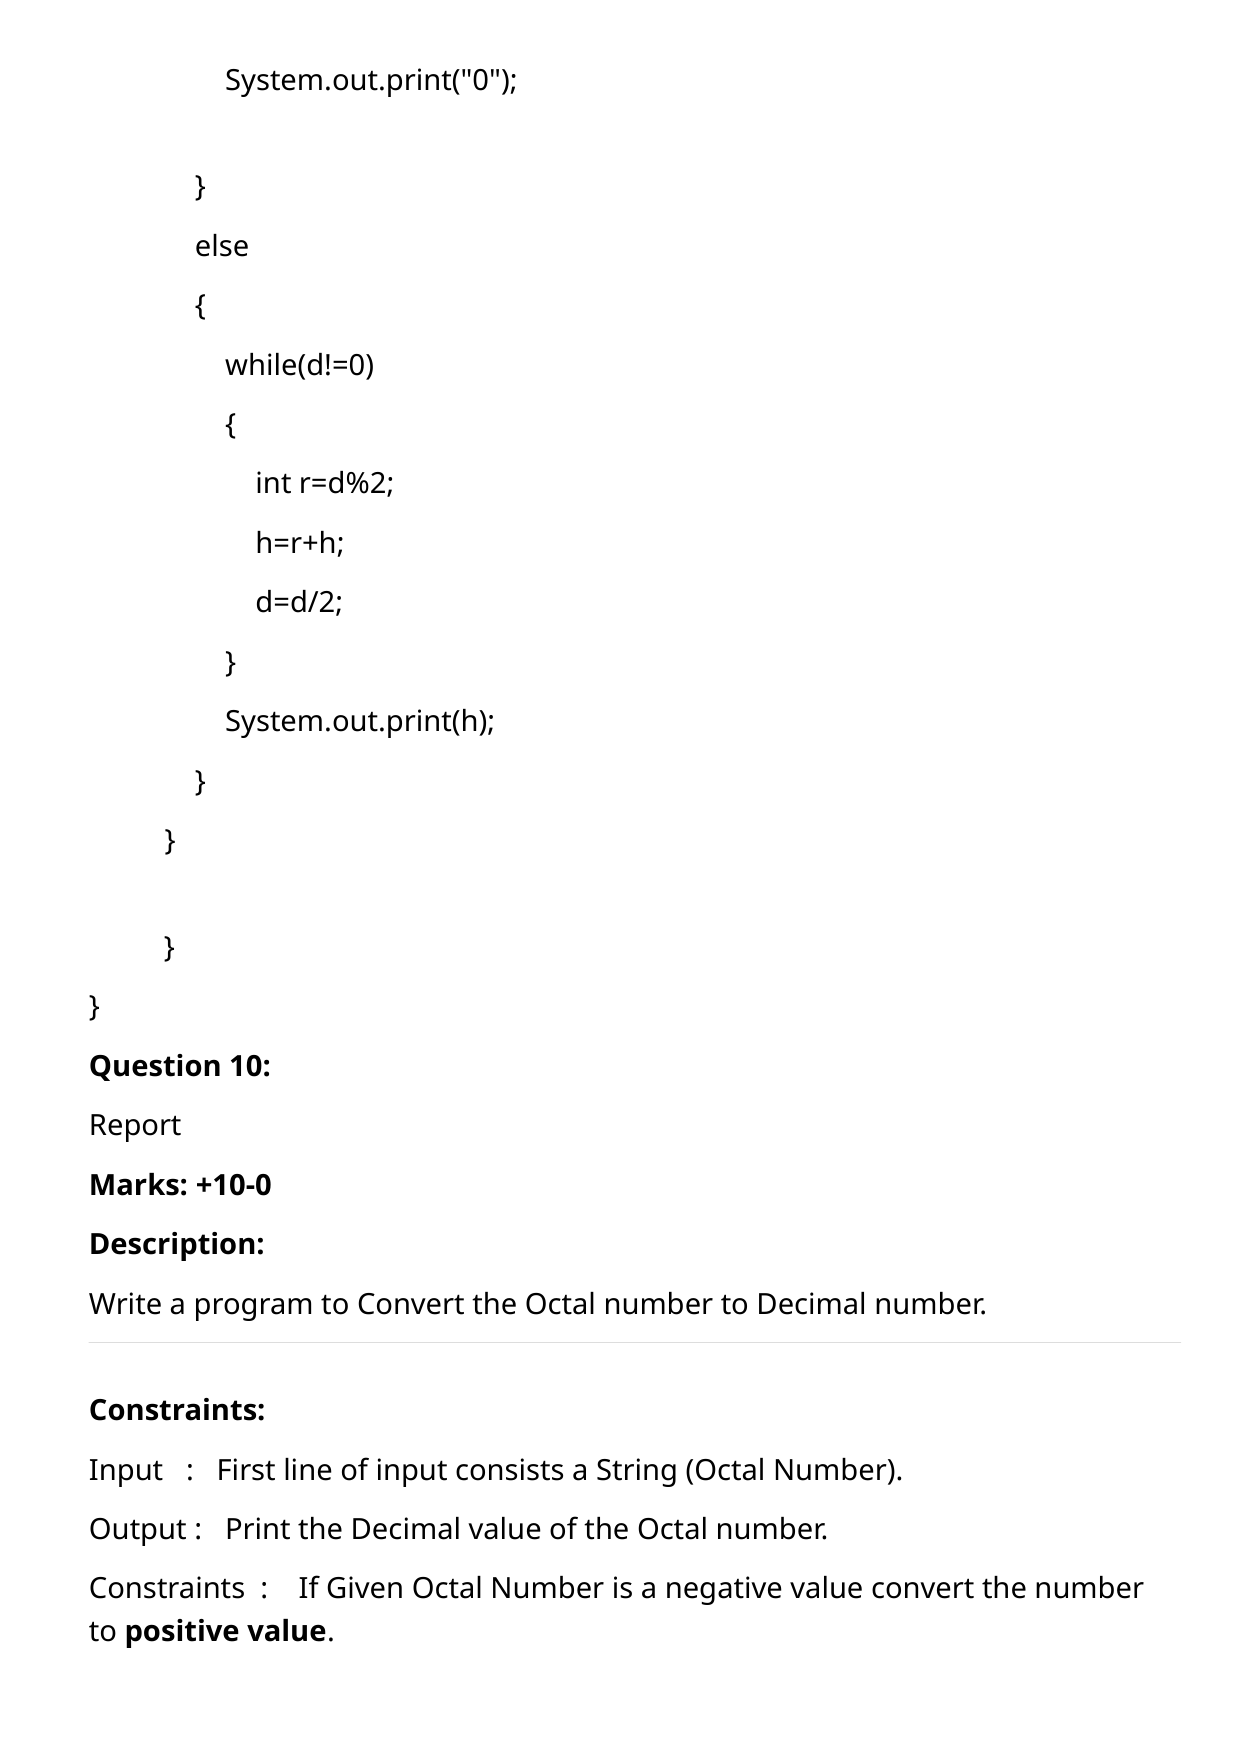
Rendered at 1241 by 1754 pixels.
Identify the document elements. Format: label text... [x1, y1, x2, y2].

text } [89, 926, 1181, 966]
text System.out.print(h); [89, 701, 1181, 740]
text Constraints: [89, 1389, 1181, 1429]
text Question 10: [89, 1045, 1181, 1085]
text } [89, 165, 1181, 205]
text Write a program to Convert the Octal number to Decimal number. [89, 1283, 1181, 1323]
text Report [89, 1104, 1181, 1144]
text { [89, 403, 1181, 443]
text } [89, 641, 1181, 681]
text Marks: +10-0 [89, 1164, 1181, 1204]
text Constraints : If Given Octal Number is a negative value convert the number to positive value. [89, 1568, 1181, 1650]
text { [89, 284, 1181, 324]
text Input : First line of input consists a String (Octal Number). [89, 1449, 1181, 1488]
text int r=d%2; [89, 463, 1181, 502]
text System.out.print("0"); [89, 59, 1181, 99]
text h=r+h; [89, 522, 1181, 562]
text } [89, 760, 1181, 800]
text } [89, 986, 1181, 1025]
text Output : Print the Decimal value of the Octal number. [89, 1508, 1181, 1548]
text d=d/2; [89, 582, 1181, 621]
text while(d!=0) [89, 344, 1181, 383]
text } [89, 820, 1181, 859]
text else [89, 225, 1181, 264]
text Description: [89, 1223, 1181, 1263]
